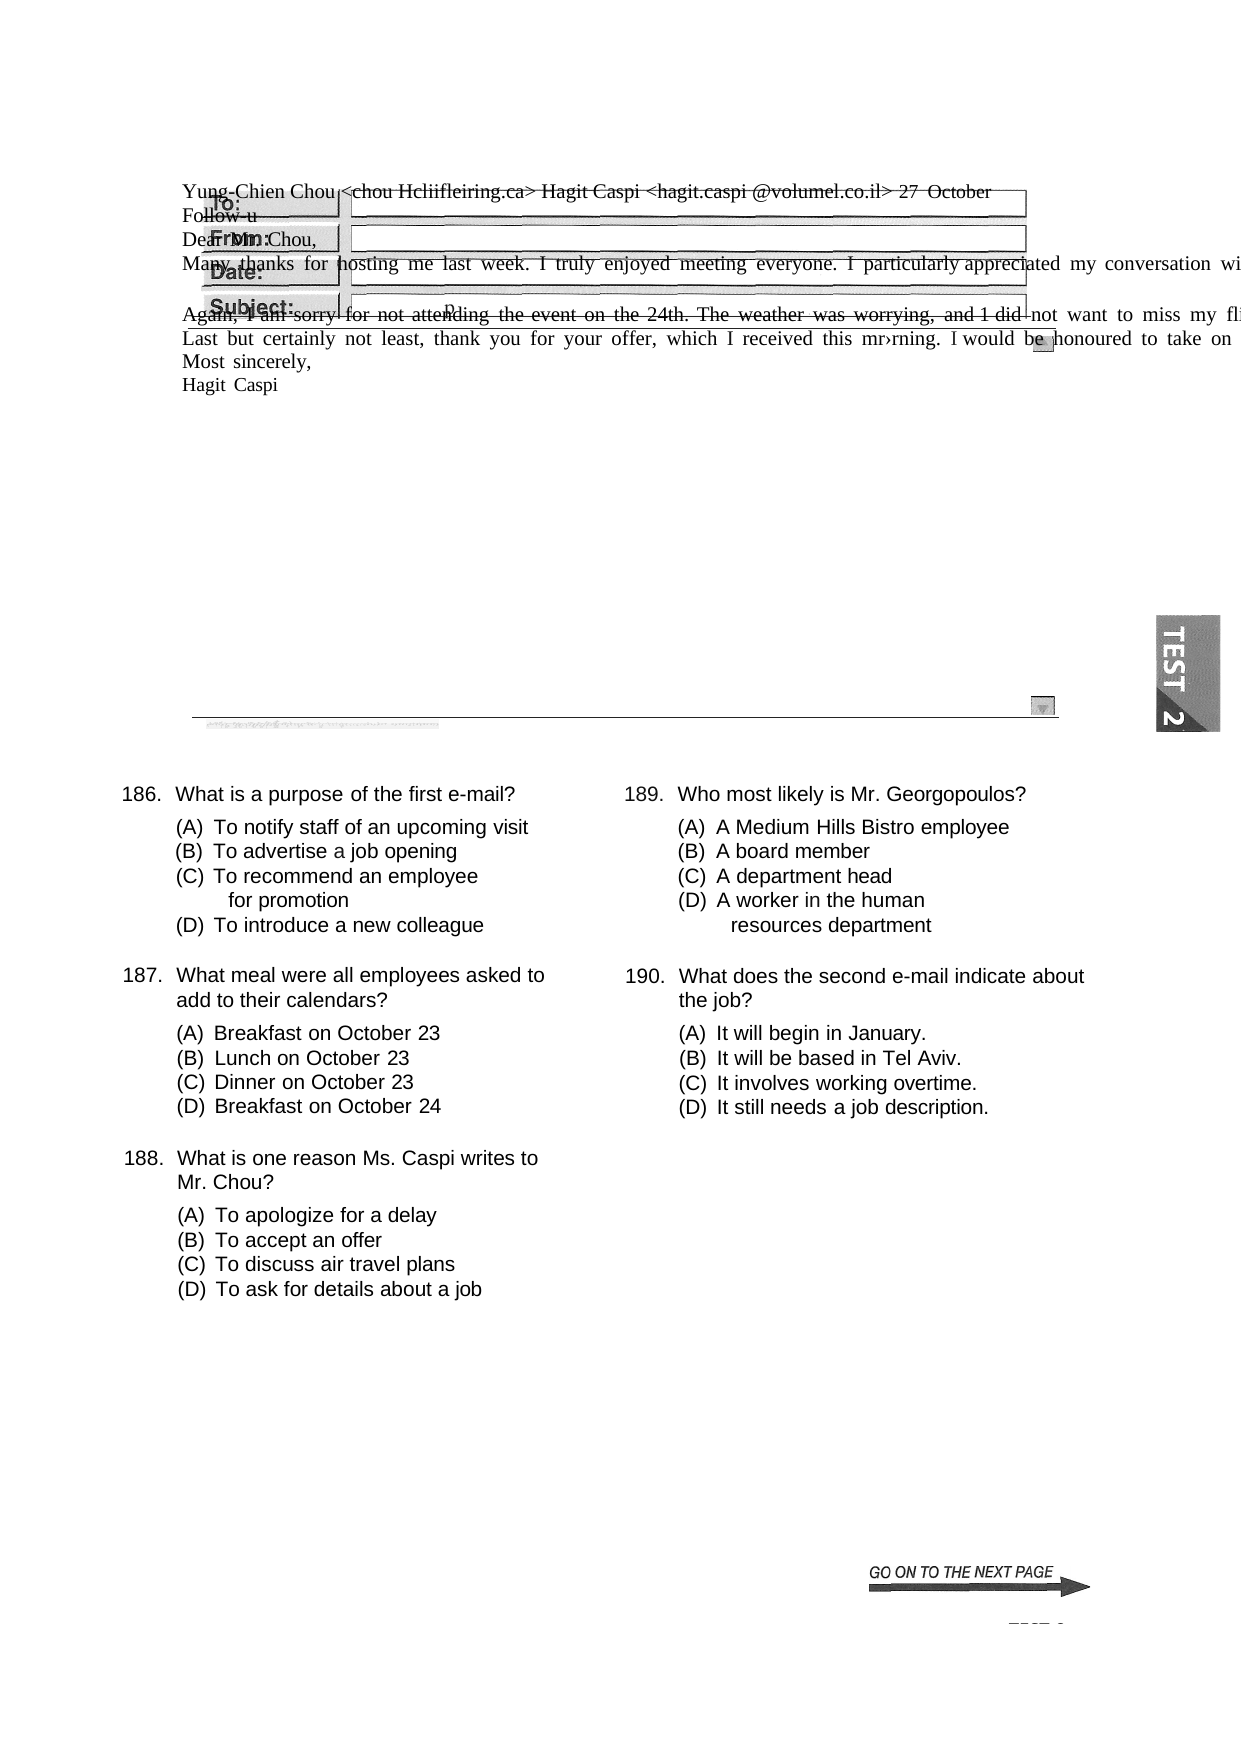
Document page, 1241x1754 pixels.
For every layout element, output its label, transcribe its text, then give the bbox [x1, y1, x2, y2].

list What is a purpose of the first e-mail? [121, 782, 547, 806]
list What meal were all employees asked to add to their calendars? [122, 963, 547, 1012]
list Dinner on October 23 [176, 1071, 547, 1094]
list What does the second e-mail indicate about the job? [625, 963, 1087, 1012]
list Who most likely is Mr. Georgopoulos? [624, 782, 1240, 806]
list To notify staff of an upcoming visit [176, 815, 547, 839]
picture [1031, 696, 1055, 715]
list To discuss air travel plans [177, 1252, 547, 1276]
picture [206, 719, 439, 729]
picture [869, 1566, 1091, 1597]
list A board member [677, 839, 1240, 863]
list It involves working overtime. [678, 1070, 1240, 1094]
list To advertise a job opening [175, 839, 547, 863]
picture [1156, 615, 1221, 732]
list To apologize for a delay [177, 1203, 547, 1227]
picture [1033, 336, 1054, 352]
list It still needs a job description. [678, 1094, 1240, 1118]
picture [627, 189, 632, 197]
picture [201, 189, 1027, 316]
list Lunch on October 23 [176, 1045, 547, 1069]
list A department head [677, 864, 1240, 888]
list A worker in the human resources department [678, 888, 1021, 937]
list To accept an offer [177, 1228, 547, 1252]
list A Medium Hills Bistro employee [677, 815, 1240, 839]
list To introduce a new colleague [176, 913, 547, 937]
picture [733, 189, 738, 197]
list To ask for details about a job [177, 1276, 547, 1300]
list It will begin in January. [678, 1021, 1240, 1045]
list Breakfast on October 24 [176, 1094, 547, 1118]
list It will be based in Tel Aviv. [679, 1046, 1240, 1069]
list Breakfast on October 23 [176, 1021, 547, 1045]
list What is one reason Ms. Caspi writes to Mr. Chou? [123, 1145, 541, 1194]
list To recommend an employee for promotion [176, 864, 508, 912]
